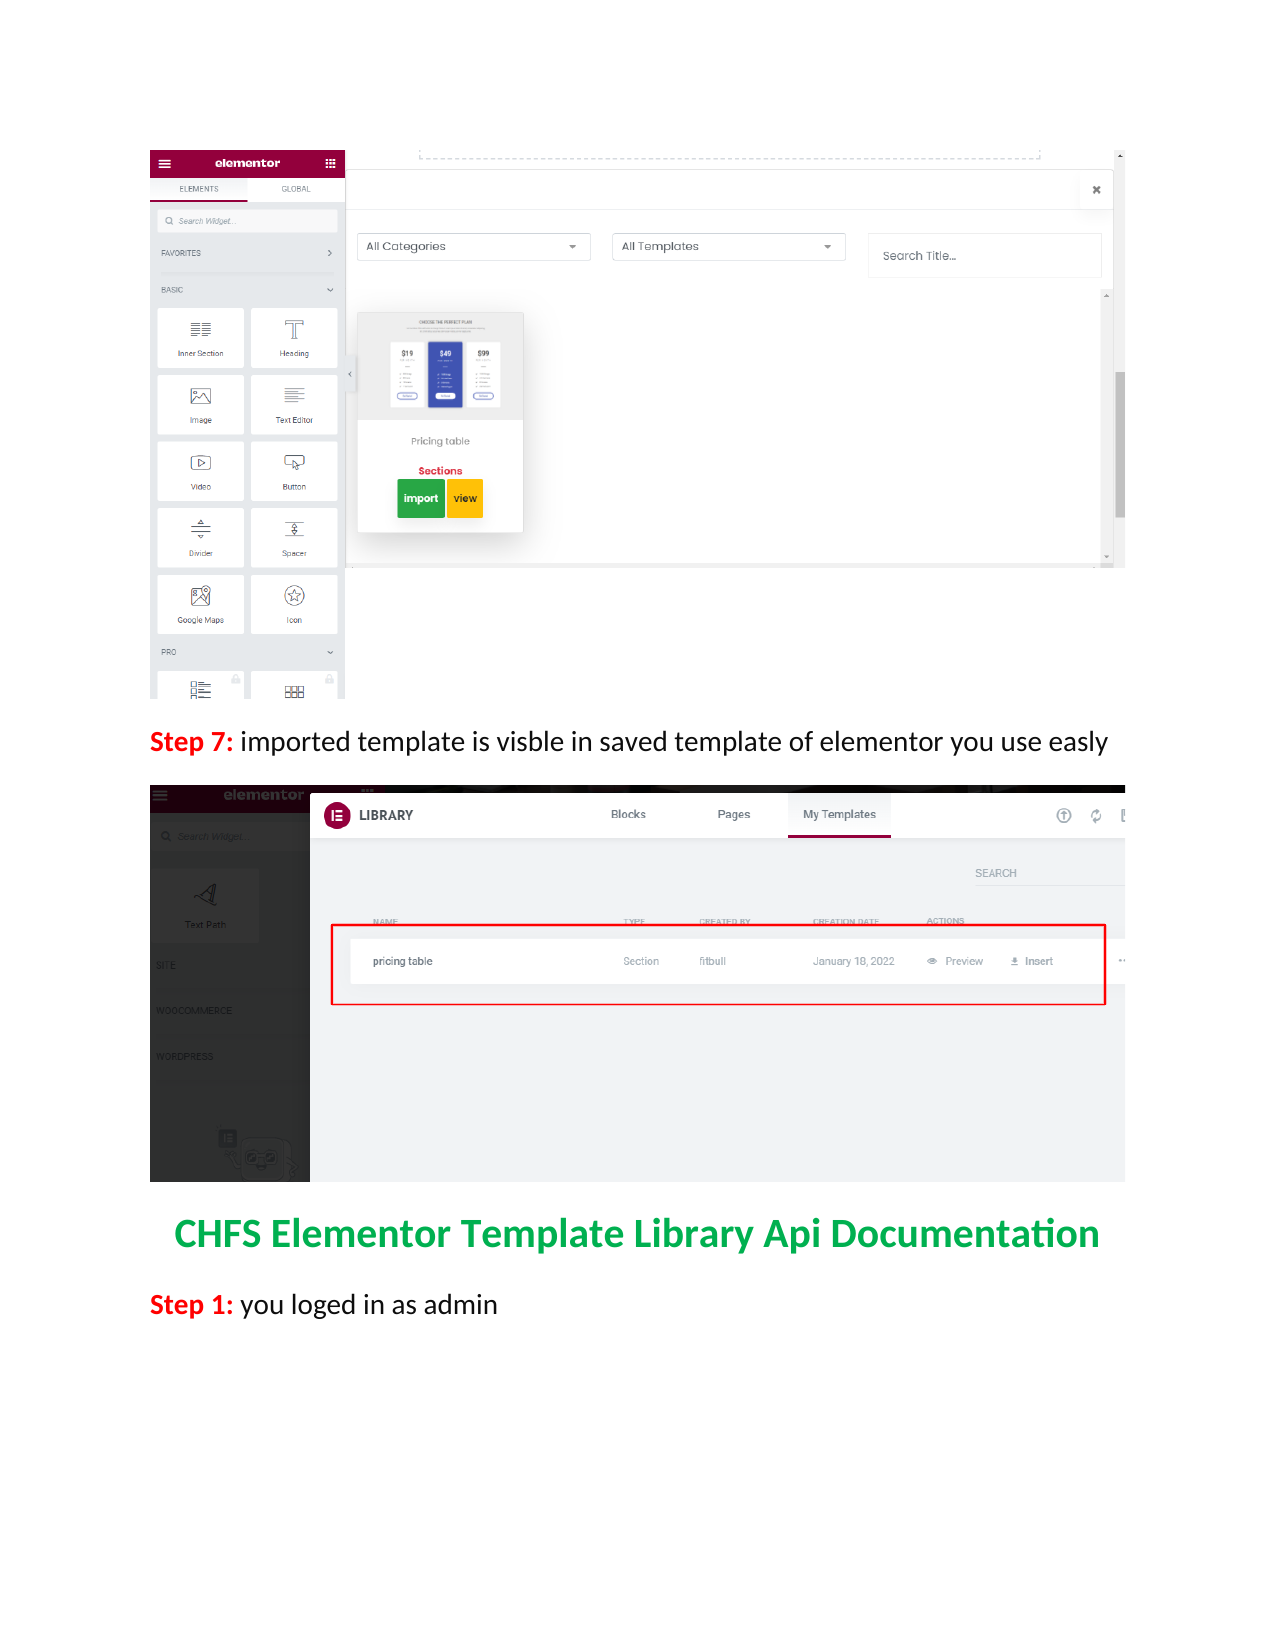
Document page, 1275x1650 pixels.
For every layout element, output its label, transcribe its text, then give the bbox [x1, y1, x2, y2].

picture [150, 785, 1125, 1182]
text Step 7: imported template is visble in saved template of elementor you use easly [150, 723, 1125, 759]
picture [150, 150, 1125, 699]
text CHFS Elementor Template Library Api Documentation [150, 1207, 1125, 1258]
text Step 1: you loged in as admin [150, 1286, 1125, 1322]
